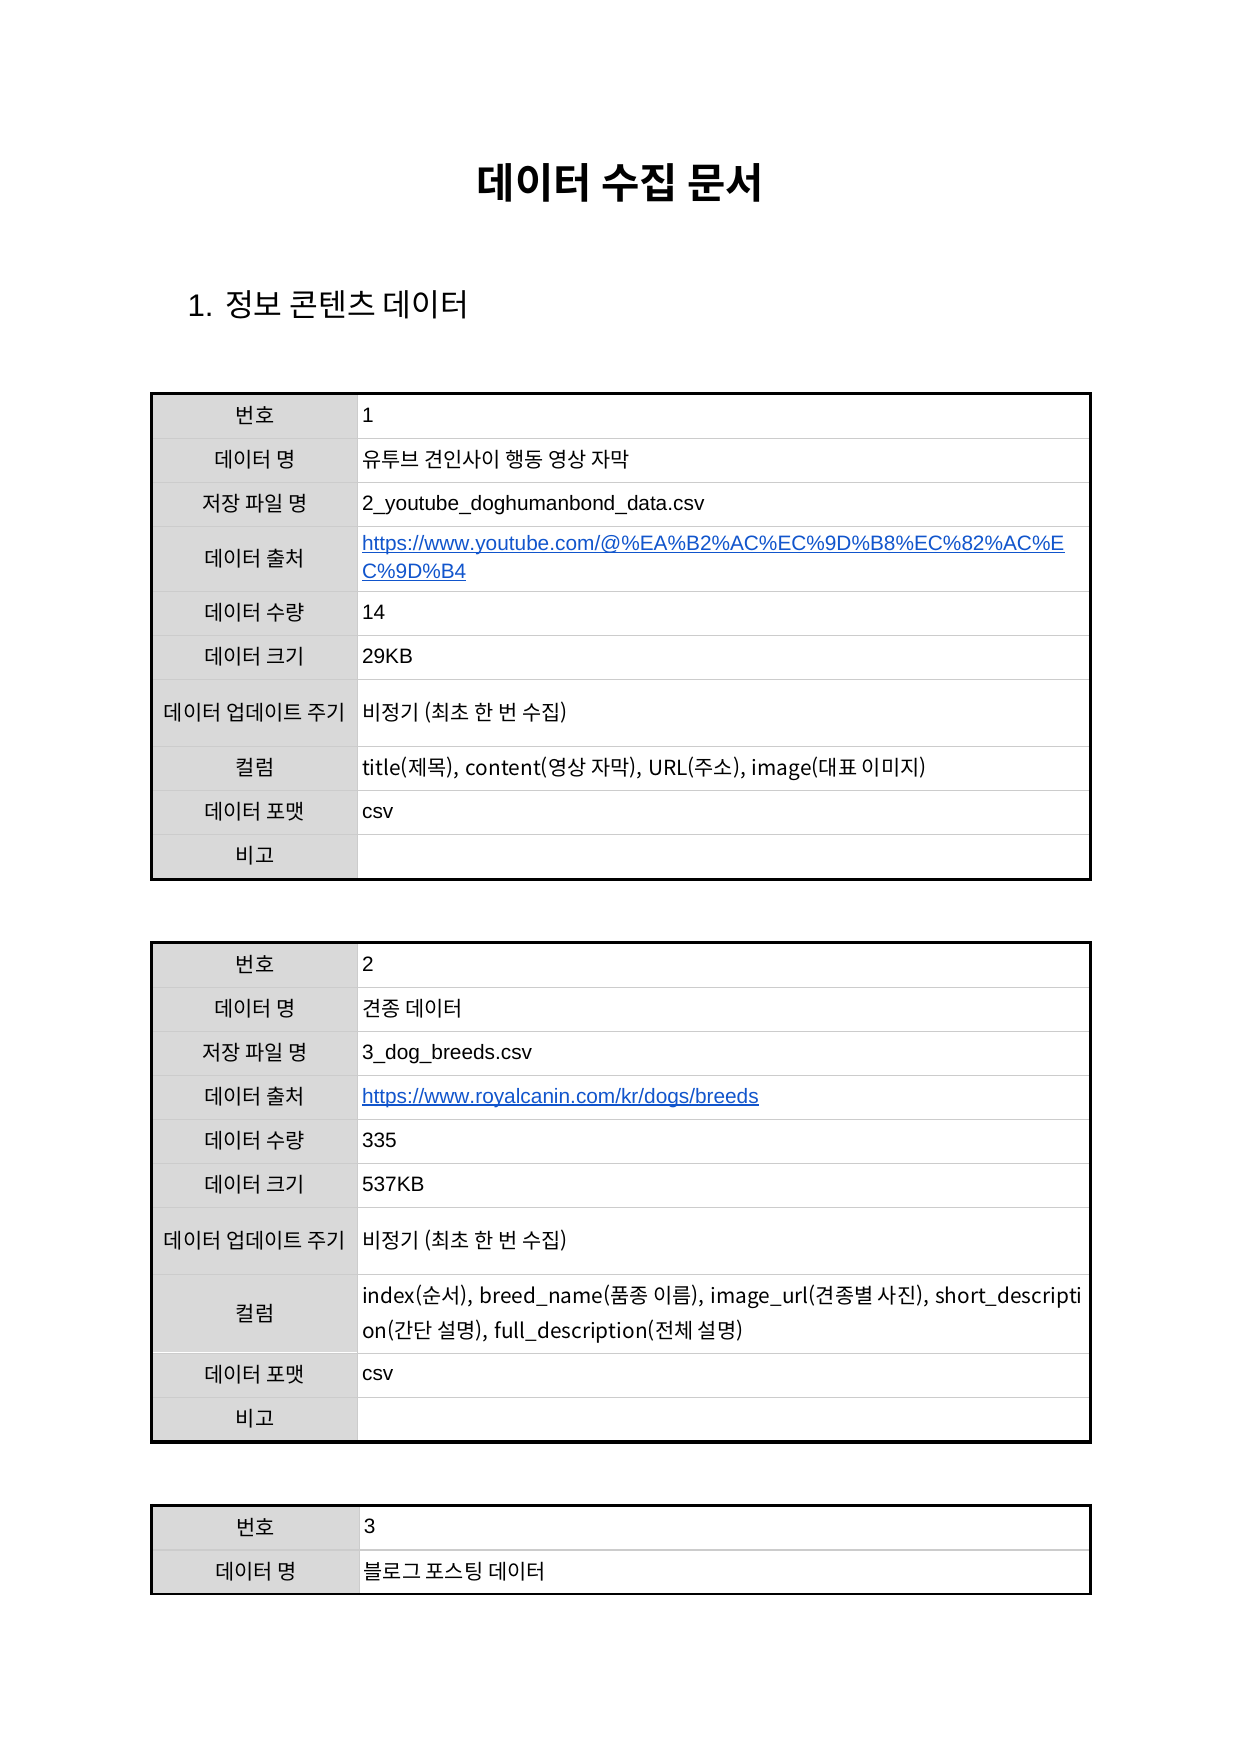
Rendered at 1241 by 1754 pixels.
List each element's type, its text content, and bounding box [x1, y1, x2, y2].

table_cell 데이터 포맷 [153, 1354, 357, 1396]
table_cell 데이터 출처 [153, 527, 357, 591]
table_cell 비정기 (최초 한 번 수집) [358, 1208, 1089, 1274]
table_header 3 [360, 1507, 1089, 1549]
table_cell 2_youtube_doghumanbond_data.csv [358, 483, 1089, 526]
table_cell https://www.royalcanin.com/kr/dogs/breeds [358, 1076, 1089, 1119]
table_cell https://www.youtube.com/@%EA%B2%AC%EC%9D%B8%EC%82%AC%EC%9D%B4 [358, 527, 1089, 591]
table_cell 비정기 (최초 한 번 수집) [358, 680, 1089, 746]
table_cell title(제목), content(영상 자막), URL(주소), image(대표 이미지) [358, 747, 1089, 790]
table_cell 29KB [358, 636, 1089, 679]
table_header 번호 [153, 395, 357, 438]
table_cell 데이터 명 [153, 1551, 359, 1593]
table_cell 데이터 포맷 [153, 791, 357, 834]
table_cell 블로그 포스팅 데이터 [360, 1551, 1089, 1593]
table_cell 견종 데이터 [358, 988, 1089, 1031]
table_cell csv [358, 1354, 1089, 1396]
table_cell [358, 1398, 1089, 1440]
table_cell 데이터 크기 [153, 636, 357, 679]
table_cell 저장 파일 명 [153, 483, 357, 526]
table_cell 컬럼 [153, 747, 357, 790]
table_cell 335 [358, 1120, 1089, 1163]
table_cell 데이터 업데이트 주기 [153, 680, 357, 746]
table_cell 비고 [153, 1398, 357, 1440]
table_cell 컬럼 [153, 1275, 357, 1352]
table_cell 데이터 명 [153, 439, 357, 482]
table_header 2 [358, 944, 1089, 987]
table_header 번호 [153, 1507, 359, 1549]
table_cell 비고 [153, 835, 357, 878]
table_cell 저장 파일 명 [153, 1032, 357, 1075]
table_cell 데이터 출처 [153, 1076, 357, 1119]
table_cell 3_dog_breeds.csv [358, 1032, 1089, 1075]
table_cell 14 [358, 592, 1089, 635]
text 데이터 수집 문서 [150, 150, 1090, 210]
table_cell 데이터 크기 [153, 1164, 357, 1207]
table_cell csv [358, 791, 1089, 834]
table_cell 데이터 수량 [153, 1120, 357, 1163]
table_cell [358, 835, 1089, 878]
table_cell 데이터 명 [153, 988, 357, 1031]
table_cell 데이터 수량 [153, 592, 357, 635]
table_cell 데이터 업데이트 주기 [153, 1208, 357, 1274]
table_header 번호 [153, 944, 357, 987]
table_cell 537KB [358, 1164, 1089, 1207]
list 정보 콘텐츠 데이터 [187, 280, 1090, 325]
table_header 1 [358, 395, 1089, 438]
table_cell 유투브 견인사이 행동 영상 자막 [358, 439, 1089, 482]
table_cell index(순서), breed_name(품종 이름), image_url(견종별 사진), short_description(간단 설명), full_description(전체 설명) [358, 1275, 1089, 1352]
